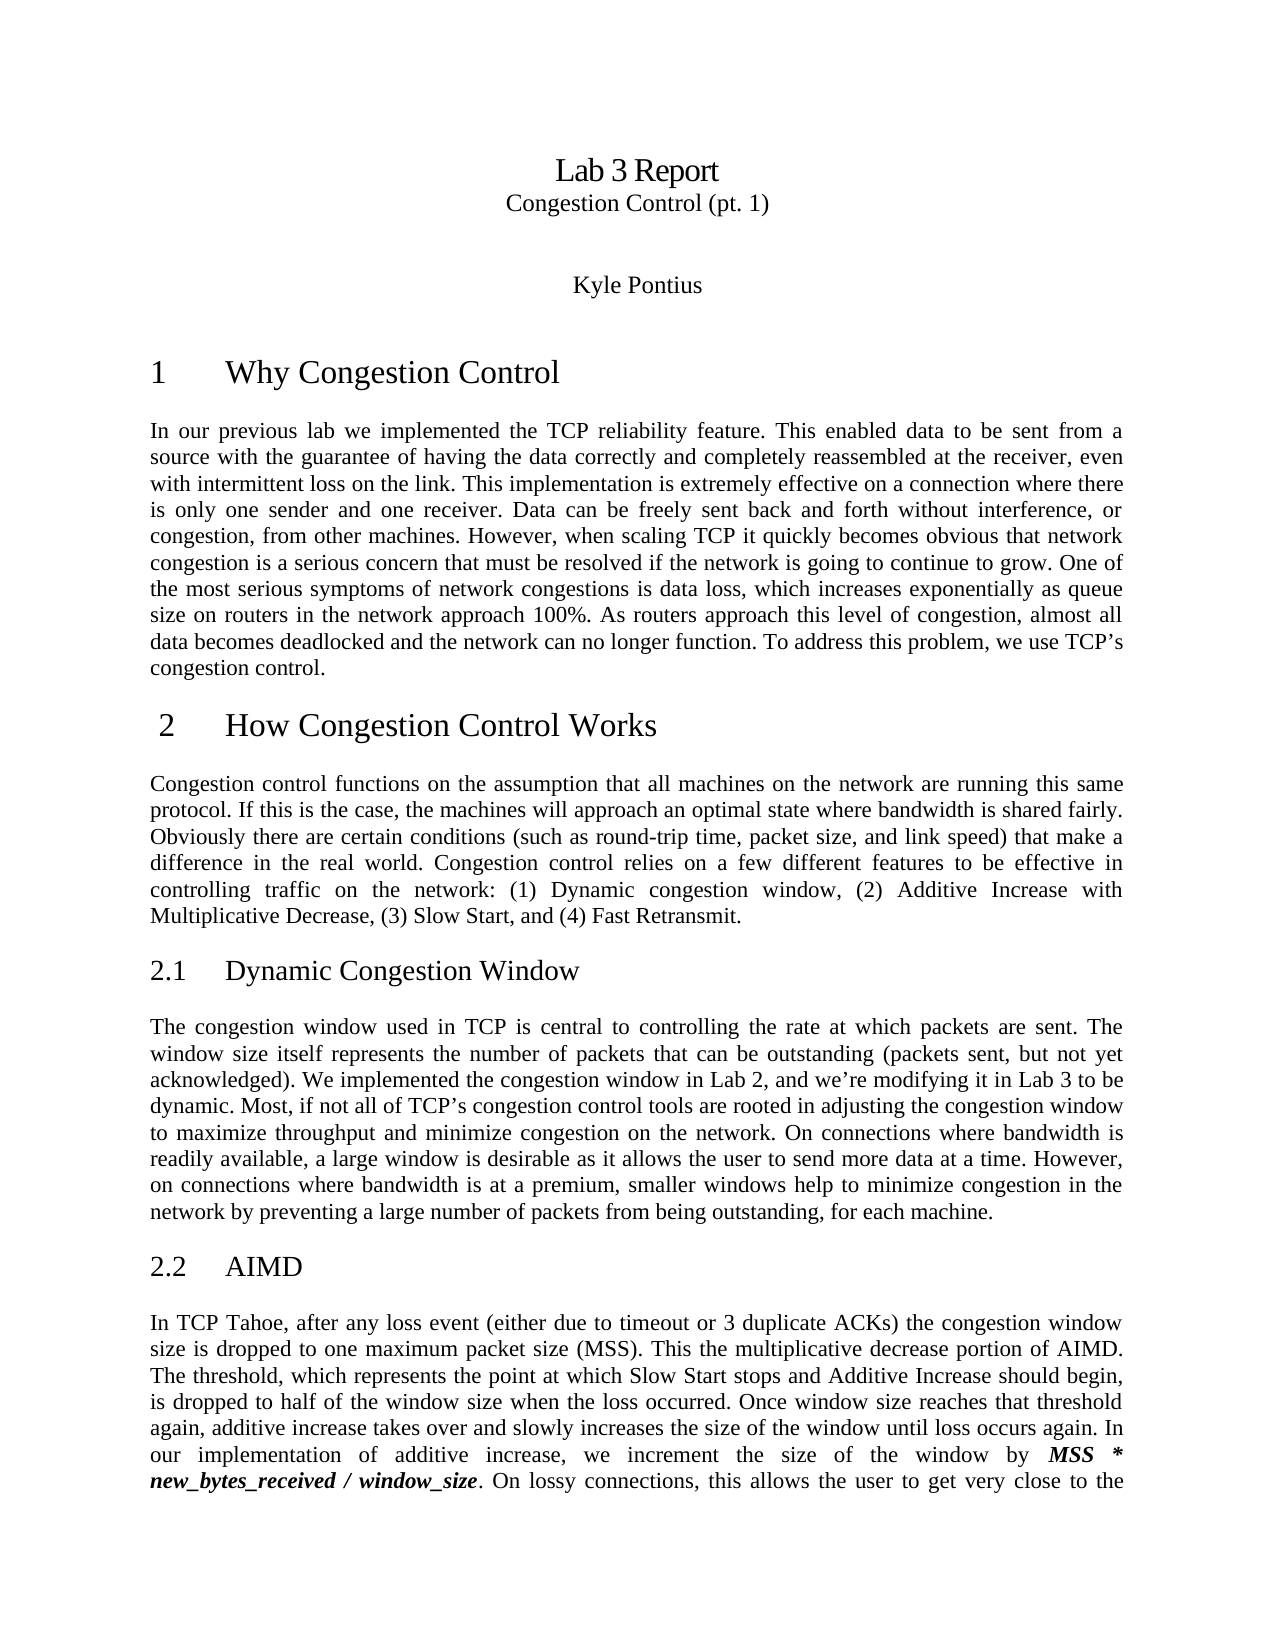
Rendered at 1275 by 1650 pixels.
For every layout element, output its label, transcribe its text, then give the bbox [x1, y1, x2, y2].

subtitle 2 How Congestion Control Works [150, 706, 1125, 744]
text The congestion window used in TCP is central to controlling the rate at which packets are sent. The window size itself represents the number of packets that can be outstanding (packets sent, but not yet acknowledged). We implemented the congestion window in Lab 2, and we’re modifying it in Lab 3 to be dynamic. Most, if not all of TCP’s congestion control tools are rooted in adjusting the congestion window to maximize throughput and minimize congestion on the network. On connections where bandwidth is readily available, a large window is desirable as it allows the user to send more data at a time. However, on connections where bandwidth is at a premium, smaller windows help to minimize congestion in the network by preventing a large number of packets from being outstanding, for each machine. [150, 1013, 1125, 1224]
subtitle Congestion Control (pt. 1) [150, 188, 1125, 217]
title Lab 3 Report [150, 150, 1125, 188]
subtitle 1 Why Congestion Control [150, 352, 1125, 391]
subtitle 2.2 AIMD [150, 1249, 1125, 1283]
text In our previous lab we implemented the TCP reliability feature. This enabled data to be sent from a source with the guarantee of having the data correctly and completely reassembled at the receiver, even with intermittent loss on the link. This implementation is extremely effective on a connection where there is only one sender and one receiver. Data can be freely sent back and forth without interference, or congestion, from other machines. However, when scaling TCP it quickly becomes obvious that network congestion is a serious concern that must be resolved if the network is going to continue to grow. One of the most serious symptoms of network congestions is data loss, which increases exponentially as queue size on routers in the network approach 100%. As routers approach this level of congestion, almost all data becomes deadlocked and the network can no longer function. To address this problem, we use TCP’s congestion control. [150, 417, 1125, 681]
subtitle 2.1 Dynamic Congestion Window [150, 953, 1125, 987]
subtitle Kyle Pontius [150, 270, 1125, 298]
text Congestion control functions on the assumption that all machines on the network are running this same protocol. If this is the case, the machines will approach an optimal state where bandwidth is shared fairly. Obviously there are certain conditions (such as round-trip time, packet size, and link speed) that make a difference in the real world. Congestion control relies on a few different features to be effective in controlling traffic on the network: (1) Dynamic congestion window, (2) Additive Increase with Multiplicative Decrease, (3) Slow Start, and (4) Fast Retransmit. [150, 770, 1125, 928]
